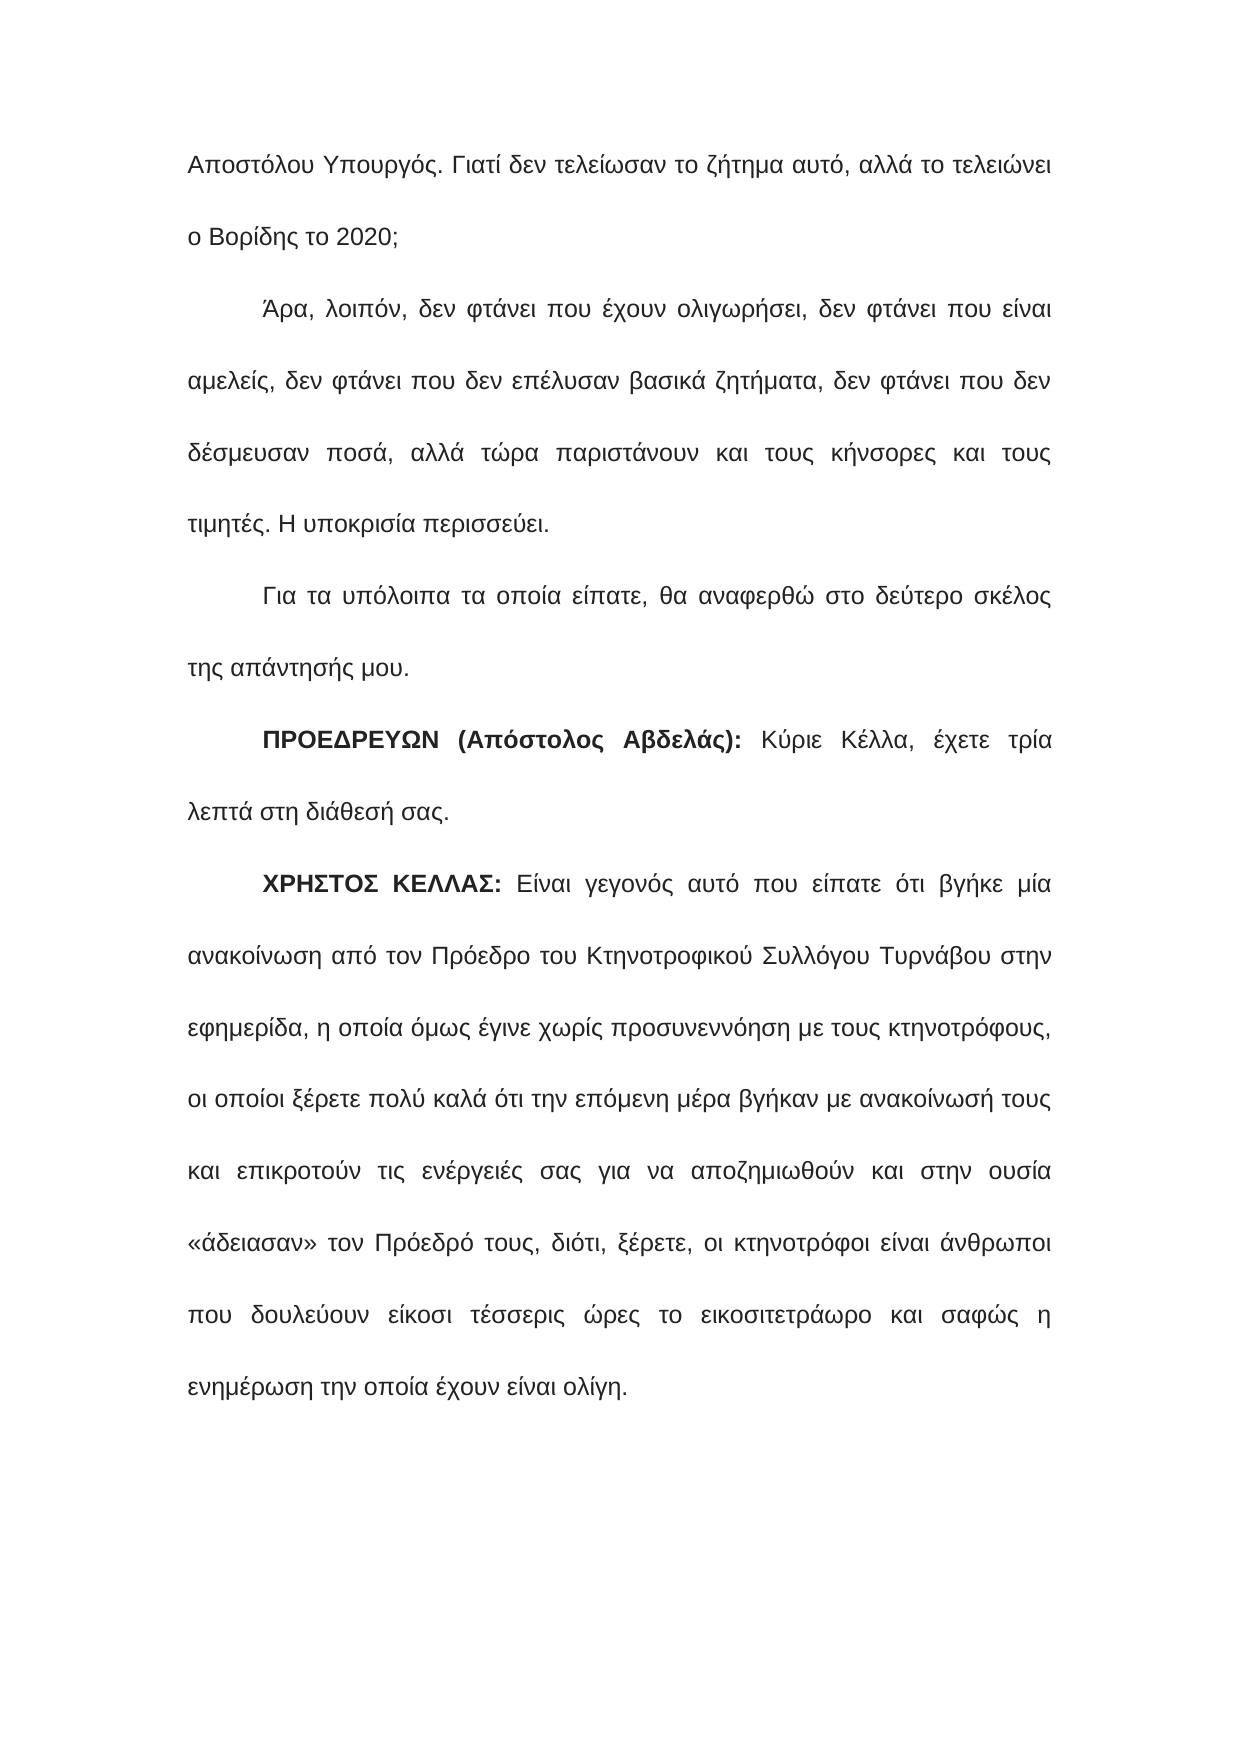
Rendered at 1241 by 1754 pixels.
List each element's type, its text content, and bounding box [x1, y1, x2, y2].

text ΧΡΗΣΤΟΣ ΚΕΛΛΑΣ: Είναι γεγονός αυτό που είπατε ότι βγήκε μία ανακοίνωση από τον Πρόεδρο του Κτηνοτροφικού Συλλόγου Τυρνάβου στην εφημερίδα, η οποία όμως έγινε χωρίς προσυνεννόηση με τους κτηνοτρόφους, οι οποίοι ξέρετε πολύ καλά ότι την επόμενη μέρα βγήκαν με ανακοίνωσή τους και επικροτούν τις ενέργειές σας για να αποζημιωθούν και στην ουσία «άδειασαν» τον Πρόεδρό τους, διότι, ξέρετε, οι κτηνοτρόφοι είναι άνθρωποι που δουλεύουν είκοσι τέσσερις ώρες το εικοσιτετράωρο και σαφώς η ενημέρωση την οποία έχουν είναι ολίγη. [187, 869, 1053, 1401]
text ΠΡΟΕΔΡΕΥΩΝ (Απόστολος Αβδελάς): Κύριε Κέλλα, έχετε τρία λεπτά στη διάθεσή σας. [187, 725, 1053, 826]
text Για τα υπόλοιπα τα οποία είπατε, θα αναφερθώ στο δεύτερο σκέλος της απάντησής μου. [187, 581, 1053, 682]
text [187, 173, 1053, 251]
text Άρα, λοιπόν, δεν φτάνει που έχουν ολιγωρήσει, δεν φτάνει που είναι αμελείς, δεν φτάνει που δεν επέλυσαν βασικά ζητήματα, δεν φτάνει που δεν δέσμευσαν ποσά, αλλά τώρα παριστάνουν και τους κήνσορες και τους τιμητές. Η υποκρισία περισσεύει. [187, 294, 1053, 538]
